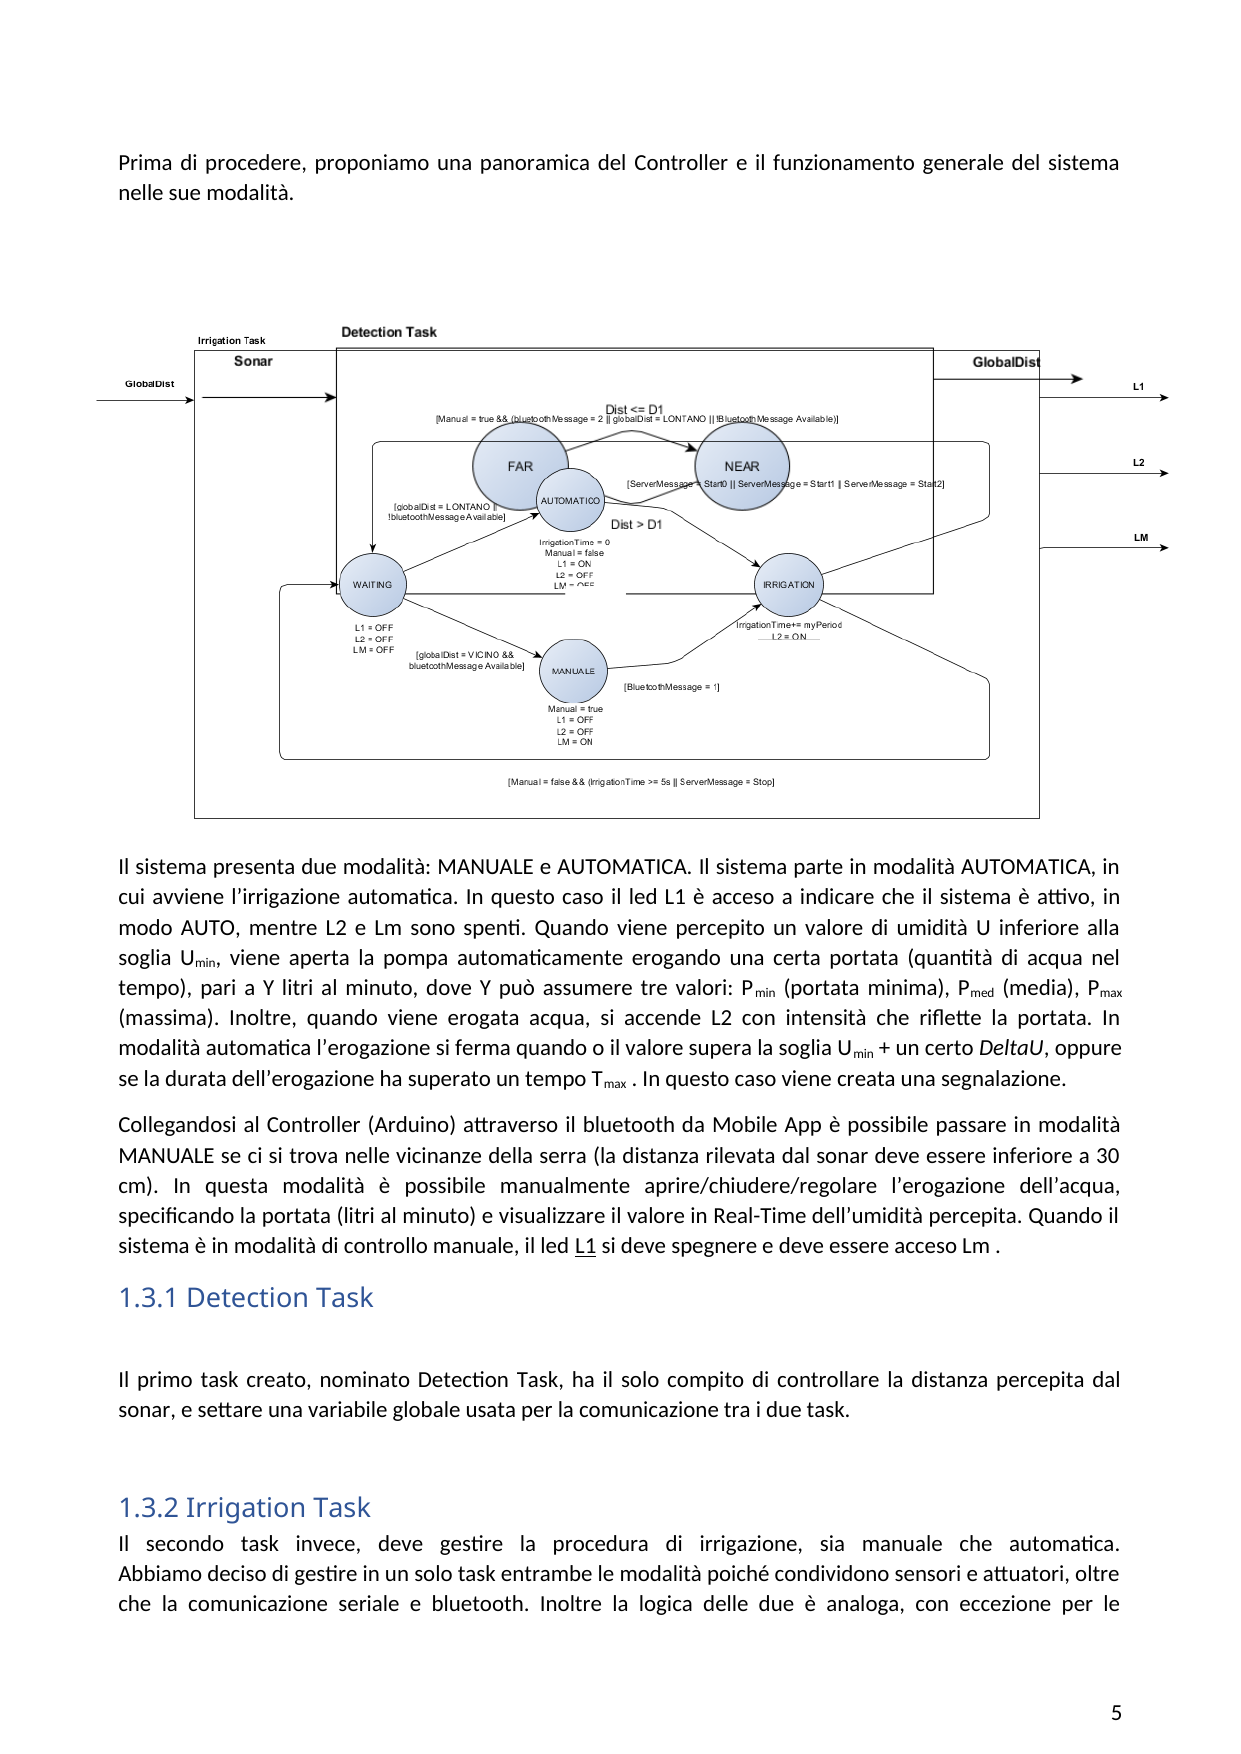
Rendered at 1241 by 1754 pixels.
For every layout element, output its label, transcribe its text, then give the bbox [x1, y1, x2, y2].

text 1.3.1 Detection Task [118, 1278, 1122, 1315]
text Collegandosi al Controller (Arduino) attraverso il bluetooth da Mobile App è possibile passare in modalità MANUALE se ci si trova nelle vicinanze della serra (la distanza rilevata dal sonar deve essere inferiore a 30 cm). In questa modalità è possibile manualmente aprire/chiudere/regolare l’erogazione dell’acqua, specificando la portata (litri al minuto) e visualizzare il valore in Real-Time dell’umidità percepita. Quando il sistema è in modalità di controllo manuale, il led L1 si deve spegnere e deve essere acceso Lm . [118, 1111, 1122, 1259]
text Prima di procedere, proponiamo una panoramica del Controller e il funzionamento generale del sistema nelle sue modalità. [118, 148, 1122, 206]
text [118, 1529, 1122, 1617]
picture [90, 307, 1184, 834]
text Il primo task creato, nominato Detection Task, ha il solo compito di controllare la distanza percepita dal sonar, e settare una variabile globale usata per la comunicazione tra i due task. [118, 1365, 1122, 1423]
text 1.3.2 Irrigation Task [118, 1489, 1122, 1526]
text Il sistema presenta due modalità: MANUALE e AUTOMATICA. Il sistema parte in modalità AUTOMATICA, in cui avviene l’irrigazione automatica. In questo caso il led L1 è acceso a indicare che il sistema è attivo, in modo AUTO, mentre L2 e Lm sono spenti. Quando viene percepito un valore di umidità U inferiore alla soglia Umin, viene aperta la pompa automaticamente erogando una certa portata (quantità di acqua nel tempo), pari a Y litri al minuto, dove Y può assumere tre valori: Pmin (portata minima), Pmed (media), Pmax (massima). Inoltre, quando viene erogata acqua, si accende L2 con intensità che riflette la portata. In modalità automatica l’erogazione si ferma quando o il valore supera la soglia Umin + un certo DeltaU, oppure se la durata dell’erogazione ha superato un tempo Tmax . In questo caso viene creata una segnalazione. [118, 834, 1122, 1092]
